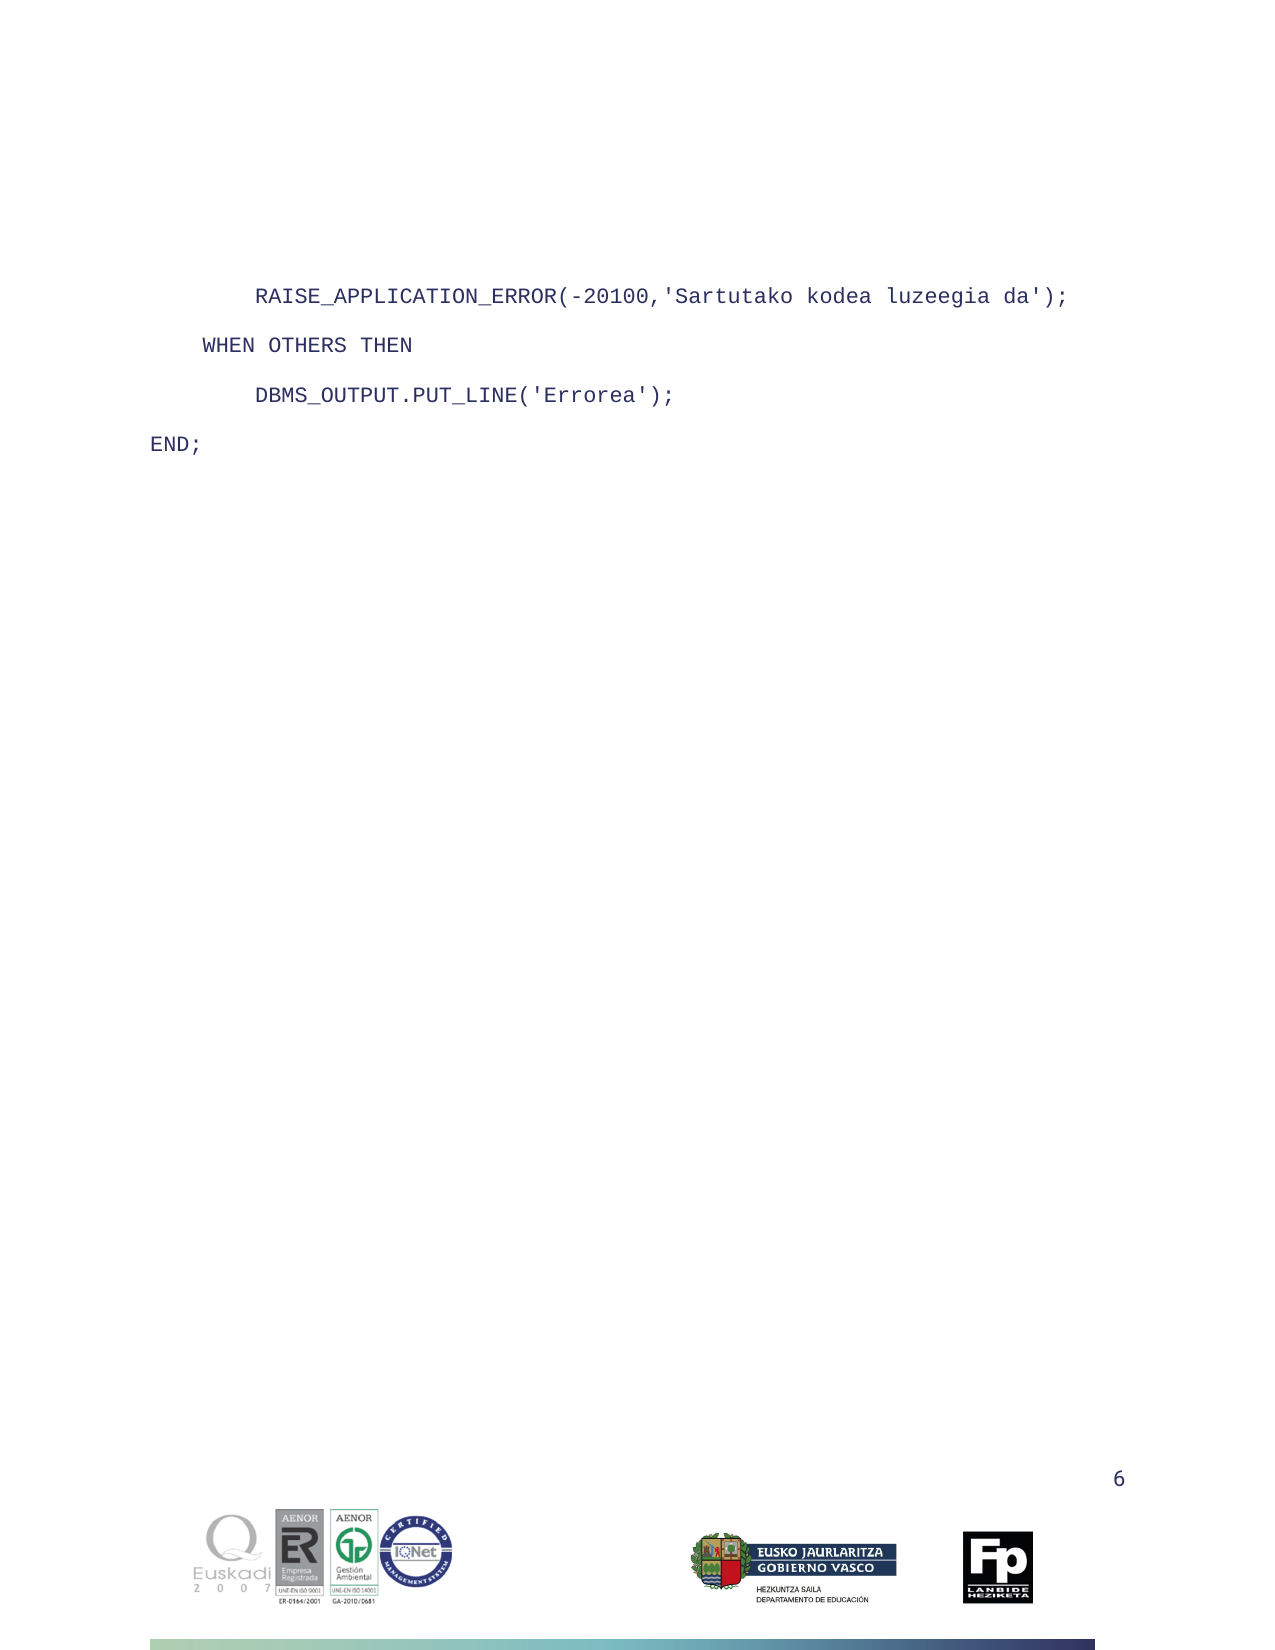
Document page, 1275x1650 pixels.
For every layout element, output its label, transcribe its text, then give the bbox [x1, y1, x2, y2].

text DBMS_OUTPUT.PUT_LINE('Errorea'); [150, 384, 1125, 409]
picture [150, 1493, 1095, 1650]
text END; [150, 433, 1125, 458]
text RAISE_APPLICATION_ERROR(-20100,'Sartutako kodea luzeegia da'); [150, 285, 1125, 310]
text WHEN OTHERS THEN [150, 335, 1125, 359]
